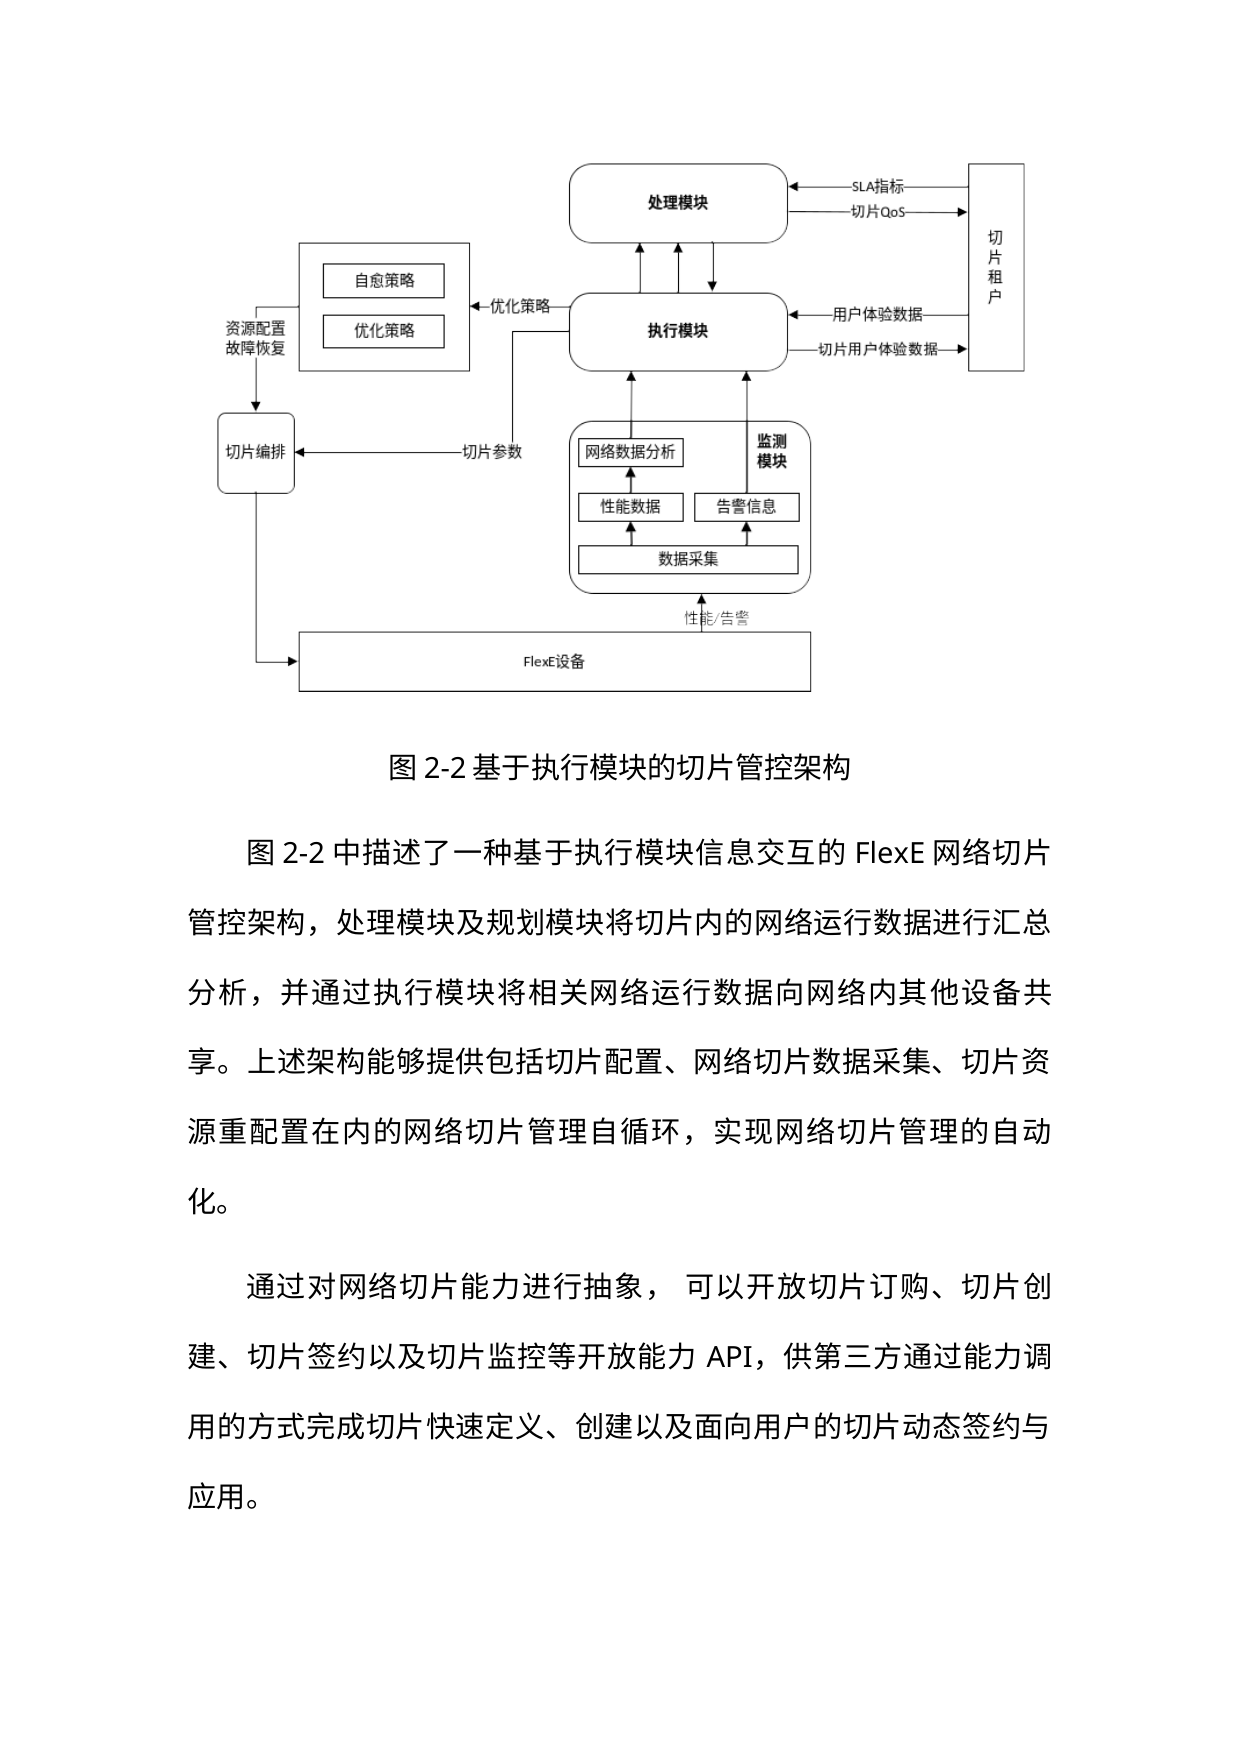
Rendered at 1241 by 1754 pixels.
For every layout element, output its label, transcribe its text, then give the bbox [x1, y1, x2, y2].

text 图2-2中描述了一种基于执行模块信息交互的FlexE网络切片管控架构，处理模块及规划模块将切片内的网络运行数据进行汇总分析，并通过执行模块将相关网络运行数据向网络内其他设备共享。上述架构能够提供包括切片配置、网络切片数据采集、切片资源重配置在内的网络切片管理自循环，实现网络切片管理的自动化。 [187, 818, 1053, 1234]
text 图2-2基于执行模块的切片管控架构 [187, 733, 1053, 798]
text 通过对网络切片能力进行抽象， 可以开放切片订购、切片创建、切片签约以及切片监控等开放能力 API，供第三方通过能力调用的方式完成切片快速定义、创建以及面向用户的切片动态签约与应用。 [187, 1254, 1053, 1529]
